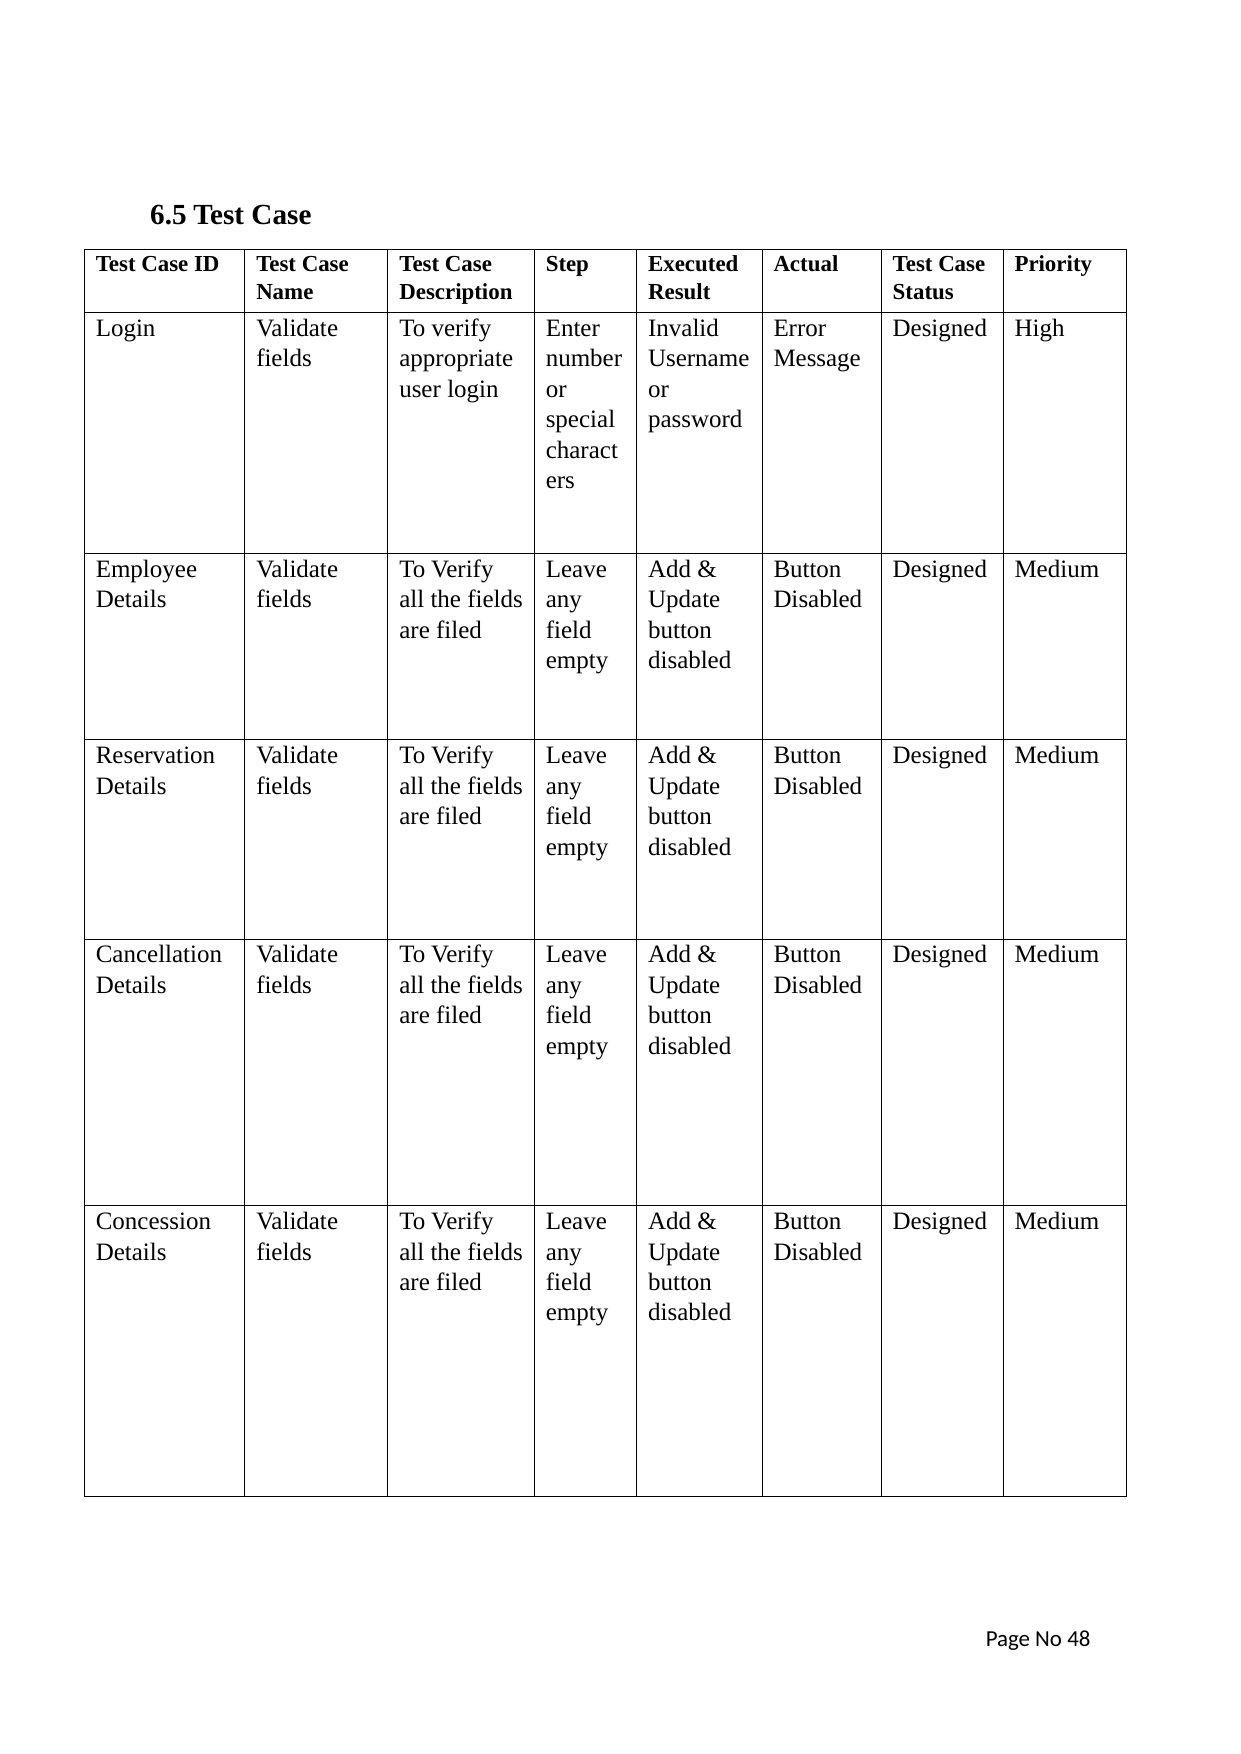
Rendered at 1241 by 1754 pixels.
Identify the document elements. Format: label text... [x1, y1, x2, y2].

table_cell Medium [1004, 554, 1126, 739]
table_cell To Verify all the fields are filed [388, 554, 534, 739]
table_cell Concession Details [85, 1206, 244, 1496]
table_cell Medium [1004, 1206, 1126, 1496]
table_cell High [1004, 313, 1126, 553]
table_cell Validate fields [245, 940, 387, 1205]
table_cell Designed [882, 313, 1003, 553]
table_cell Medium [1004, 740, 1126, 938]
table_cell Leave any field empty [535, 940, 636, 1205]
table_cell Add & Update button disabled [637, 740, 762, 938]
table_cell Leave any field empty [535, 740, 636, 938]
table_cell Leave any field empty [535, 554, 636, 739]
table_header Test Case ID [85, 250, 244, 312]
text 6.5 Test Case [150, 197, 1090, 231]
table_cell Designed [882, 940, 1003, 1205]
table_cell Designed [882, 740, 1003, 938]
table_cell Button Disabled [763, 940, 881, 1205]
table_cell Reservation Details [85, 740, 244, 938]
table_cell Validate fields [245, 554, 387, 739]
table_cell Designed [882, 554, 1003, 739]
table_cell Add & Update button disabled [637, 1206, 762, 1496]
table_cell Button Disabled [763, 1206, 881, 1496]
table_header Actual [763, 250, 881, 312]
table_cell Cancellation Details [85, 940, 244, 1205]
table_cell Enter number or special characters [535, 313, 636, 553]
table_cell Error Message [763, 313, 881, 553]
table_header Executed Result [637, 250, 762, 312]
table_cell Invalid Username or password [637, 313, 762, 553]
table_header Test Case Status [882, 250, 1003, 312]
table_cell Add & Update button disabled [637, 940, 762, 1205]
table_header Step [535, 250, 636, 312]
table_cell To Verify all the fields are filed [388, 740, 534, 938]
table_cell Button Disabled [763, 740, 881, 938]
table_cell To verify appropriate user login [388, 313, 534, 553]
table_cell Login [85, 313, 244, 553]
table_header Test Case Description [388, 250, 534, 312]
table_cell To Verify all the fields are filed [388, 940, 534, 1205]
table_header Test Case Name [245, 250, 387, 312]
table_cell Employee Details [85, 554, 244, 739]
table_cell Validate fields [245, 1206, 387, 1496]
table_cell Add & Update button disabled [637, 554, 762, 739]
table_cell Validate fields [245, 313, 387, 553]
table_cell Medium [1004, 940, 1126, 1205]
table_cell Leave any field empty [535, 1206, 636, 1496]
table_cell To Verify all the fields are filed [388, 1206, 534, 1496]
table_cell Validate fields [245, 740, 387, 938]
table_header Priority [1004, 250, 1126, 312]
table_cell Designed [882, 1206, 1003, 1496]
table_cell Button Disabled [763, 554, 881, 739]
